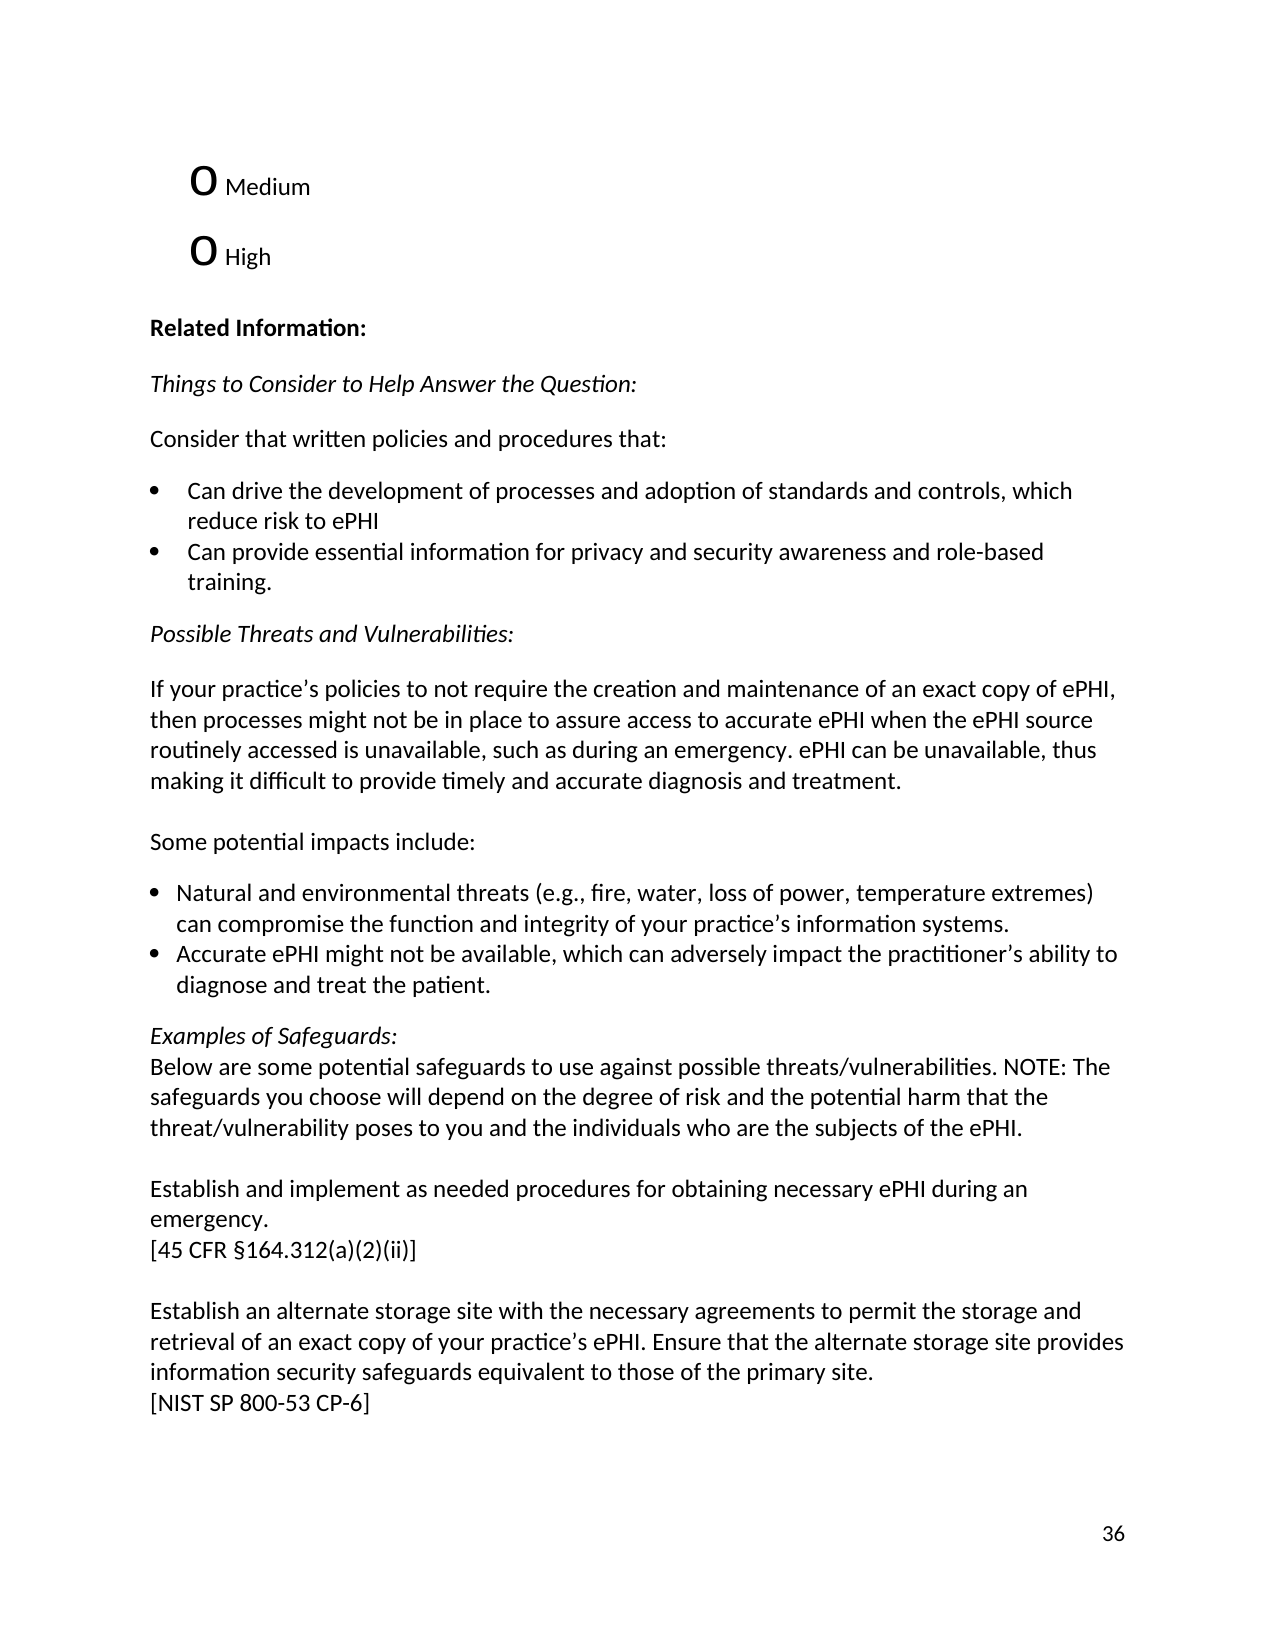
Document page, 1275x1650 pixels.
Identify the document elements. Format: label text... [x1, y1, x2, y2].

text Establish an alternate storage site with the necessary agreements to permit the storage and retrieval of an exact copy of your practice’s ePHI. Ensure that the alternate storage site provides information security safeguards equivalent to those of the primary site. [NIST SP 800-53 CP-6] [150, 1295, 1125, 1417]
text Consider that written policies and procedures that: [150, 423, 1125, 454]
text Below are some potential safeguards to use against possible threats/vulnerabilities. NOTE: The safeguards you choose will depend on the degree of risk and the potential harm that the threat/vulnerability poses to you and the individuals who are the subjects of the ePHI. [150, 1051, 1125, 1143]
list Can drive the development of processes and adoption of standards and controls, which reduce risk to ePHI [150, 475, 1125, 536]
text Possible Threats and Vulnerabilities: [150, 618, 1125, 648]
text Related Information: [150, 312, 1125, 342]
list High [187, 221, 1125, 282]
text Some potential impacts include: [150, 826, 1125, 857]
text Examples of Safeguards: [150, 1021, 1125, 1051]
text [45 CFR §164.312(a)(2)(ii)] [150, 1234, 1125, 1265]
list Accurate ePHI might not be available, which can adversely impact the practitioner’s ability to diagnose and treat the patient. [150, 939, 1125, 1000]
text Establish and implement as needed procedures for obtaining necessary ePHI during an emergency. [150, 1173, 1125, 1234]
list Can provide essential information for privacy and security awareness and role-based training. [150, 536, 1125, 597]
list Natural and environmental threats (e.g., fire, water, loss of power, temperature extremes) can compromise the function and integrity of your practice’s information systems. [150, 878, 1125, 939]
list Medium [187, 150, 1125, 211]
text Things to Consider to Help Answer the Question: [150, 368, 1125, 398]
text If your practice’s policies to not require the creation and maintenance of an exact copy of ePHI, then processes might not be in place to assure access to accurate ePHI when the ePHI source routinely accessed is unavailable, such as during an emergency. ePHI can be unavailable, thus making it difficult to provide timely and accurate diagnosis and treatment. [150, 674, 1125, 796]
